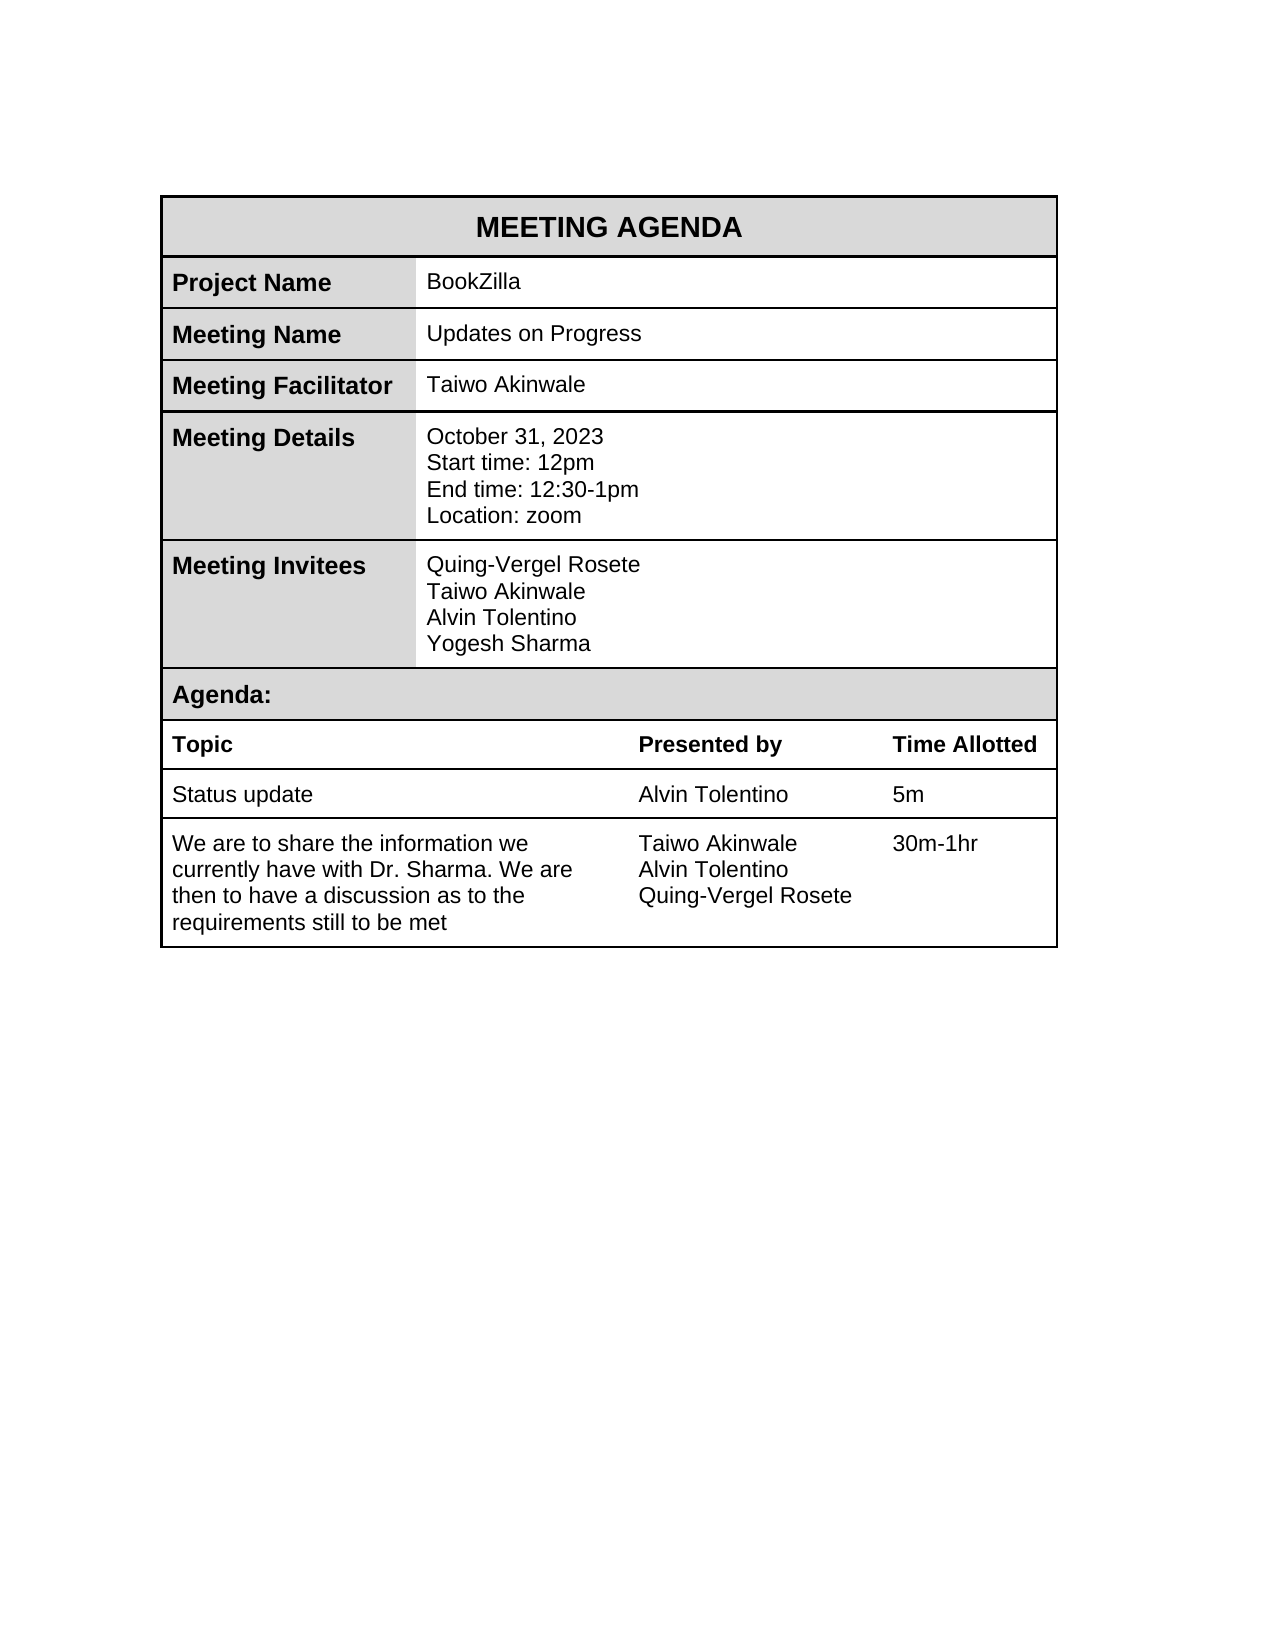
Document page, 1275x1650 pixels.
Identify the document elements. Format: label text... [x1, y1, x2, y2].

table_cell Presented by [628, 721, 881, 768]
table_cell Alvin Tolentino [628, 770, 881, 817]
table_cell We are to share the information we currently have with Dr. Sharma. We are then to have a discussion as to the requirements still to be met [163, 819, 628, 946]
table_cell Agenda: [163, 669, 1056, 719]
table_cell Meeting Details [163, 413, 416, 539]
table_cell Topic [163, 721, 628, 768]
table_cell Meeting Name [163, 309, 416, 359]
table_cell Meeting Facilitator [163, 361, 416, 410]
table_cell Time Allotted [881, 721, 1056, 768]
table_cell 30m-1hr [881, 819, 1056, 946]
table_header MEETING AGENDA [163, 198, 1056, 255]
table_cell October 31, 2023 Start time: 12pm End time: 12:30-1pm Location: zoom [416, 413, 1056, 539]
table_cell Status update [163, 770, 628, 817]
table_cell BookZilla [416, 258, 1056, 307]
table_cell Meeting Invitees [163, 541, 416, 667]
table_cell Taiwo Akinwale [416, 361, 1056, 410]
table_cell Project Name [163, 258, 416, 307]
table_cell 5m [881, 770, 1056, 817]
table_cell Taiwo Akinwale Alvin Tolentino Quing-Vergel Rosete [628, 819, 881, 946]
table_cell Quing-Vergel Rosete Taiwo Akinwale Alvin Tolentino Yogesh Sharma [416, 541, 1056, 667]
table_cell Updates on Progress [416, 309, 1056, 359]
